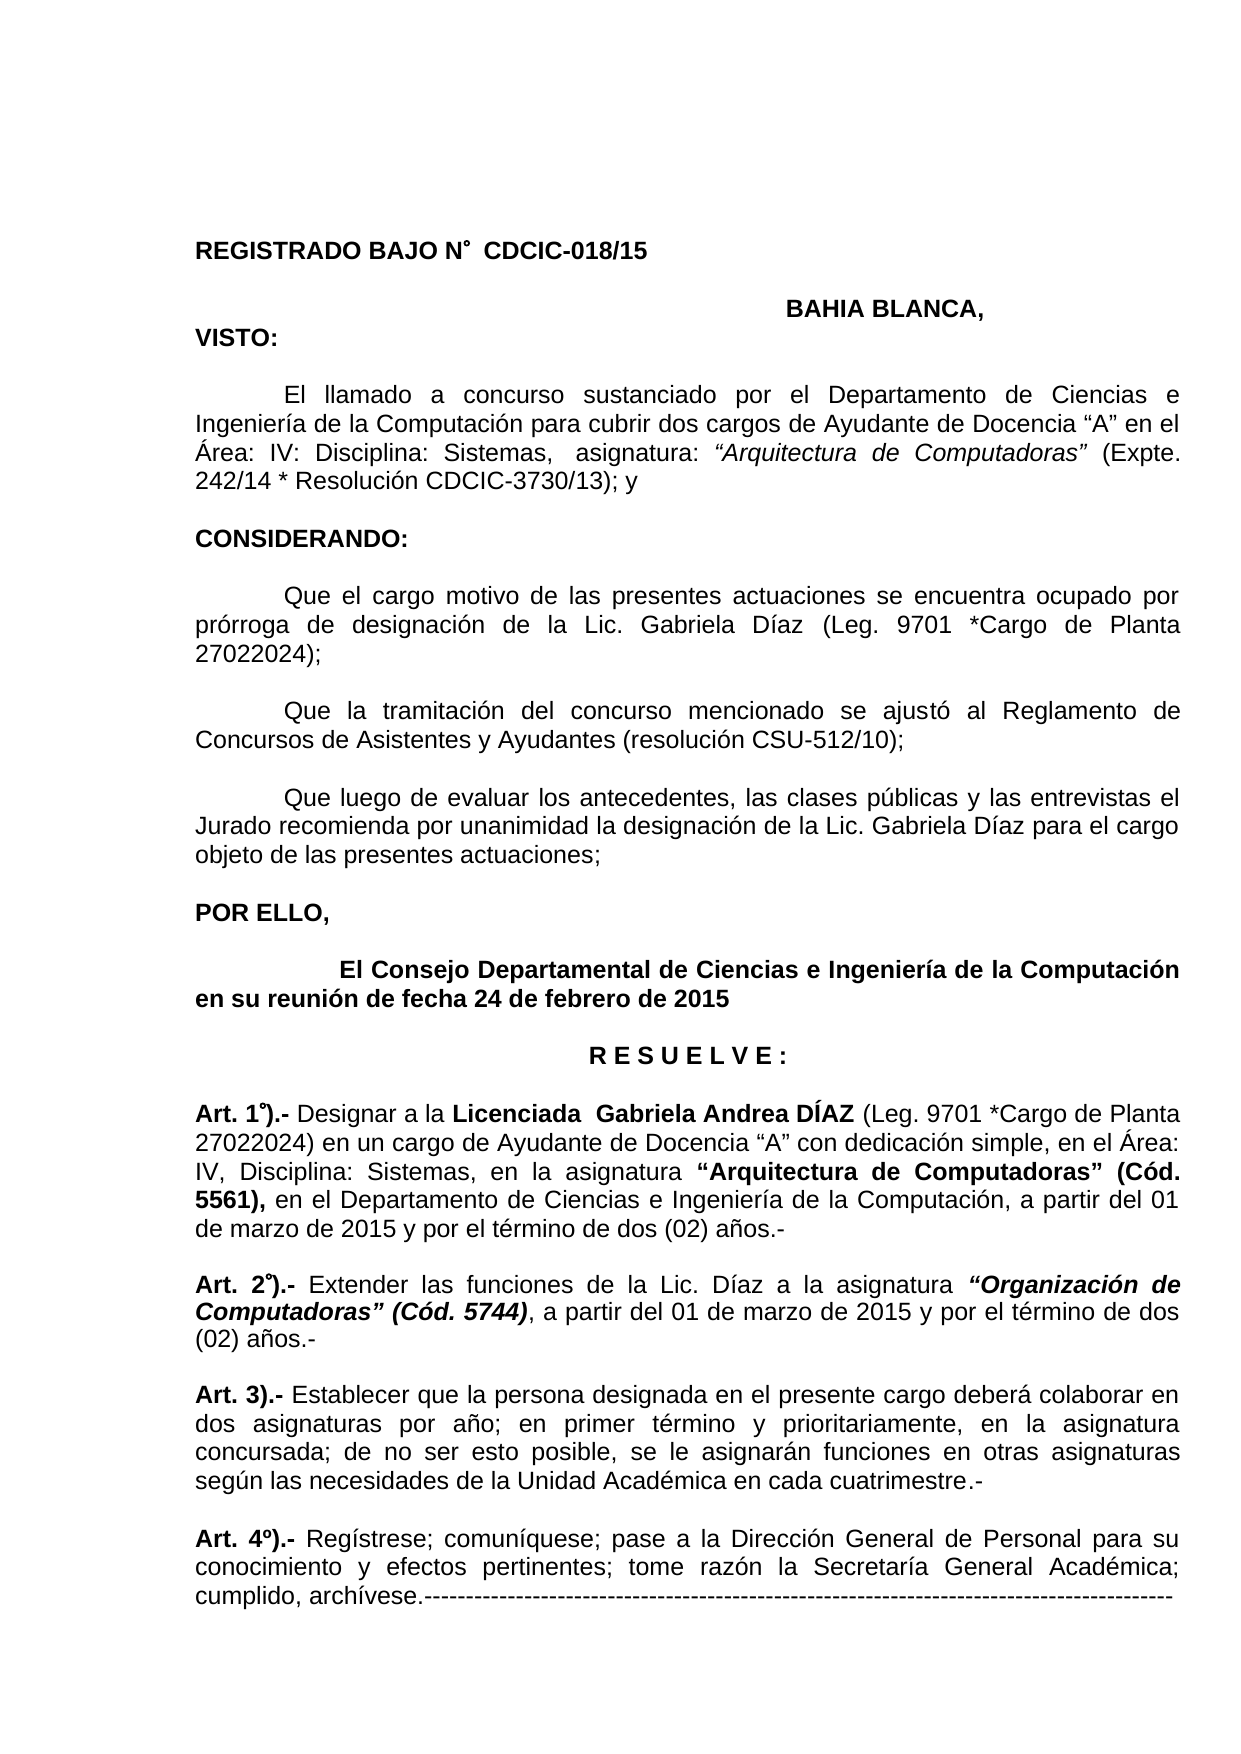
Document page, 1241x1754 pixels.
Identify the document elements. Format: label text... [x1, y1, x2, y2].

text El llamado a concurso sustanciado por el Departamento de Ciencias e Ingeniería de la Computación para cubrir dos cargos de Ayudante de Docencia “A” en el Área: IV: Disciplina: Sistemas, asignatura: “Arquitectura de Computadoras” (Expte. 242/14 * Resolución CDCIC-3730/13); y [195, 380, 1181, 495]
text Art. 1).- Designar a la Licenciada Gabriela Andrea DÍAZ (Leg. 9701 *Cargo de Planta 27022024) en un cargo de Ayudante de Docencia “A” con dedicación simple, en el Área: IV, Disciplina: Sistemas, en la asignatura “Arquitectura de Computadoras” (Cód. 5561), en el Departamento de Ciencias e Ingeniería de la Computación, a partir del 01 de marzo de 2015 y por el término de dos (02) años.- [195, 1099, 1181, 1243]
text Art. 2).- Extender las funciones de la Lic. Díaz a la asignatura “Organización de Computadoras” (Cód. 5744), a partir del 01 de marzo de 2015 y por el término de dos (02) años.- [195, 1271, 1181, 1353]
text Que la tramitación del concurso mencionado se ajustó al Reglamento de Concursos de Asistentes y Ayudantes (resolución CSU-512/10); [195, 696, 1181, 754]
text El Consejo Departamental de Ciencias e Ingeniería de la Computación en su reunión de fecha 24 de febrero de 2015 [195, 955, 1181, 1013]
text REGISTRADO BAJO N CDCIC-018/15 [195, 236, 1181, 265]
text POR ELLO, [195, 898, 1181, 926]
text Que luego de evaluar los antecedentes, las clases públicas y las entrevistas el Jurado recomienda por unanimidad la designación de la Lic. Gabriela Díaz para el cargo objeto de las presentes actuaciones; [195, 783, 1181, 869]
text R E S U E L V E : [195, 1041, 1181, 1070]
text VISTO: [195, 323, 1181, 351]
text Que el cargo motivo de las presentes actuaciones se encuentra ocupado por prórroga de designación de la Lic. Gabriela Díaz (Leg. 9701 *Cargo de Planta 27022024); [195, 581, 1181, 668]
text CONSIDERANDO: [195, 524, 1181, 553]
text Art. 3).- Establecer que la persona designada en el presente cargo deberá colaborar en dos asignaturas por año; en primer término y prioritariamente, en la asignatura concursada; de no ser esto posible, se le asignarán funciones en otras asignaturas según las necesidades de la Unidad Académica en cada cuatrimestre.- [195, 1380, 1181, 1495]
text BAHIA BLANCA, [195, 294, 1181, 323]
text Art. 4º).- Regístrese; comuníquese; pase a la Dirección General de Personal para su conocimiento y efectos pertinentes; tome razón la Secretaría General Académica; cumplido, archívese.------------------------------------------------------------------------------------------ [195, 1523, 1181, 1610]
